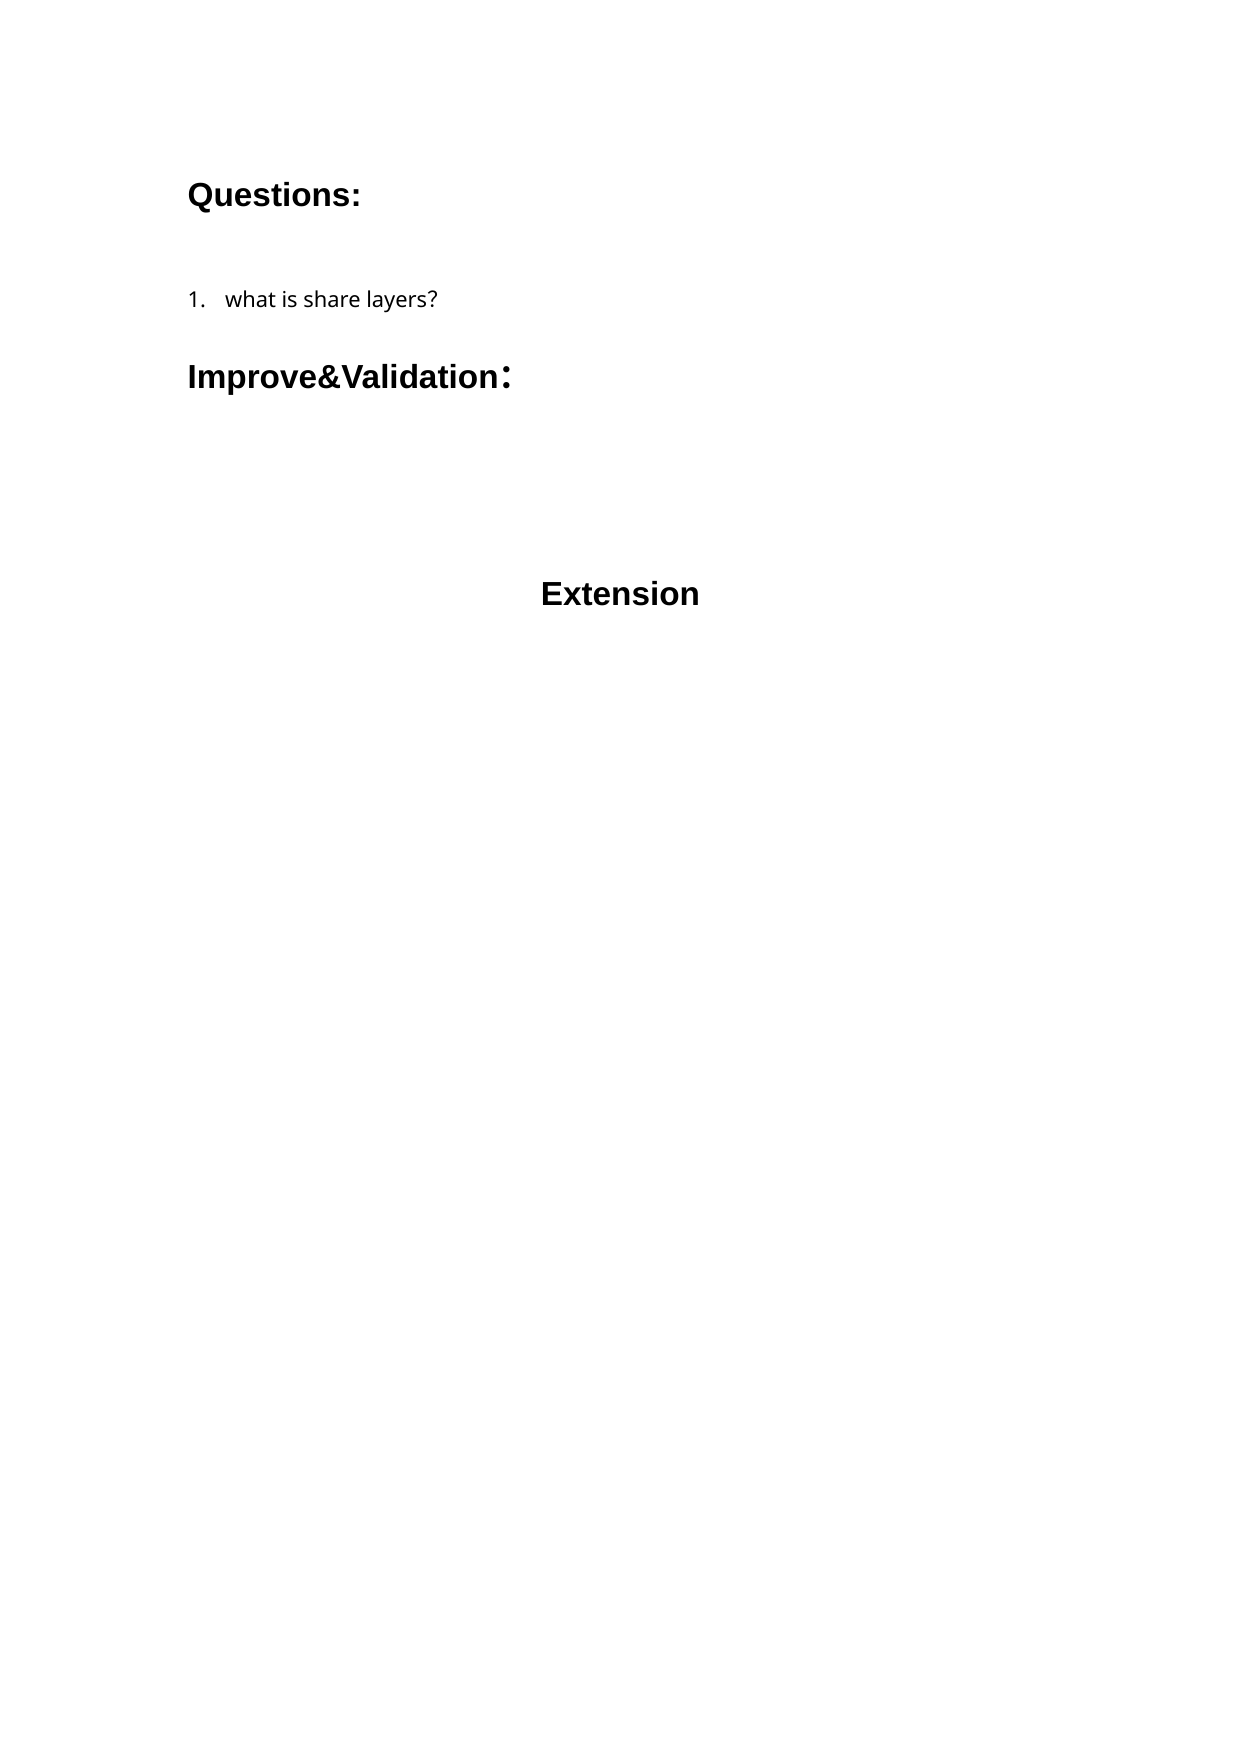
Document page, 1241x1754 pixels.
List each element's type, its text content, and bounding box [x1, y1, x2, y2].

list what is share layers？ [187, 282, 1053, 314]
subtitle Extension [187, 561, 1053, 626]
subtitle Improve&Validation： [187, 342, 1053, 407]
subtitle Questions: [187, 162, 1053, 227]
